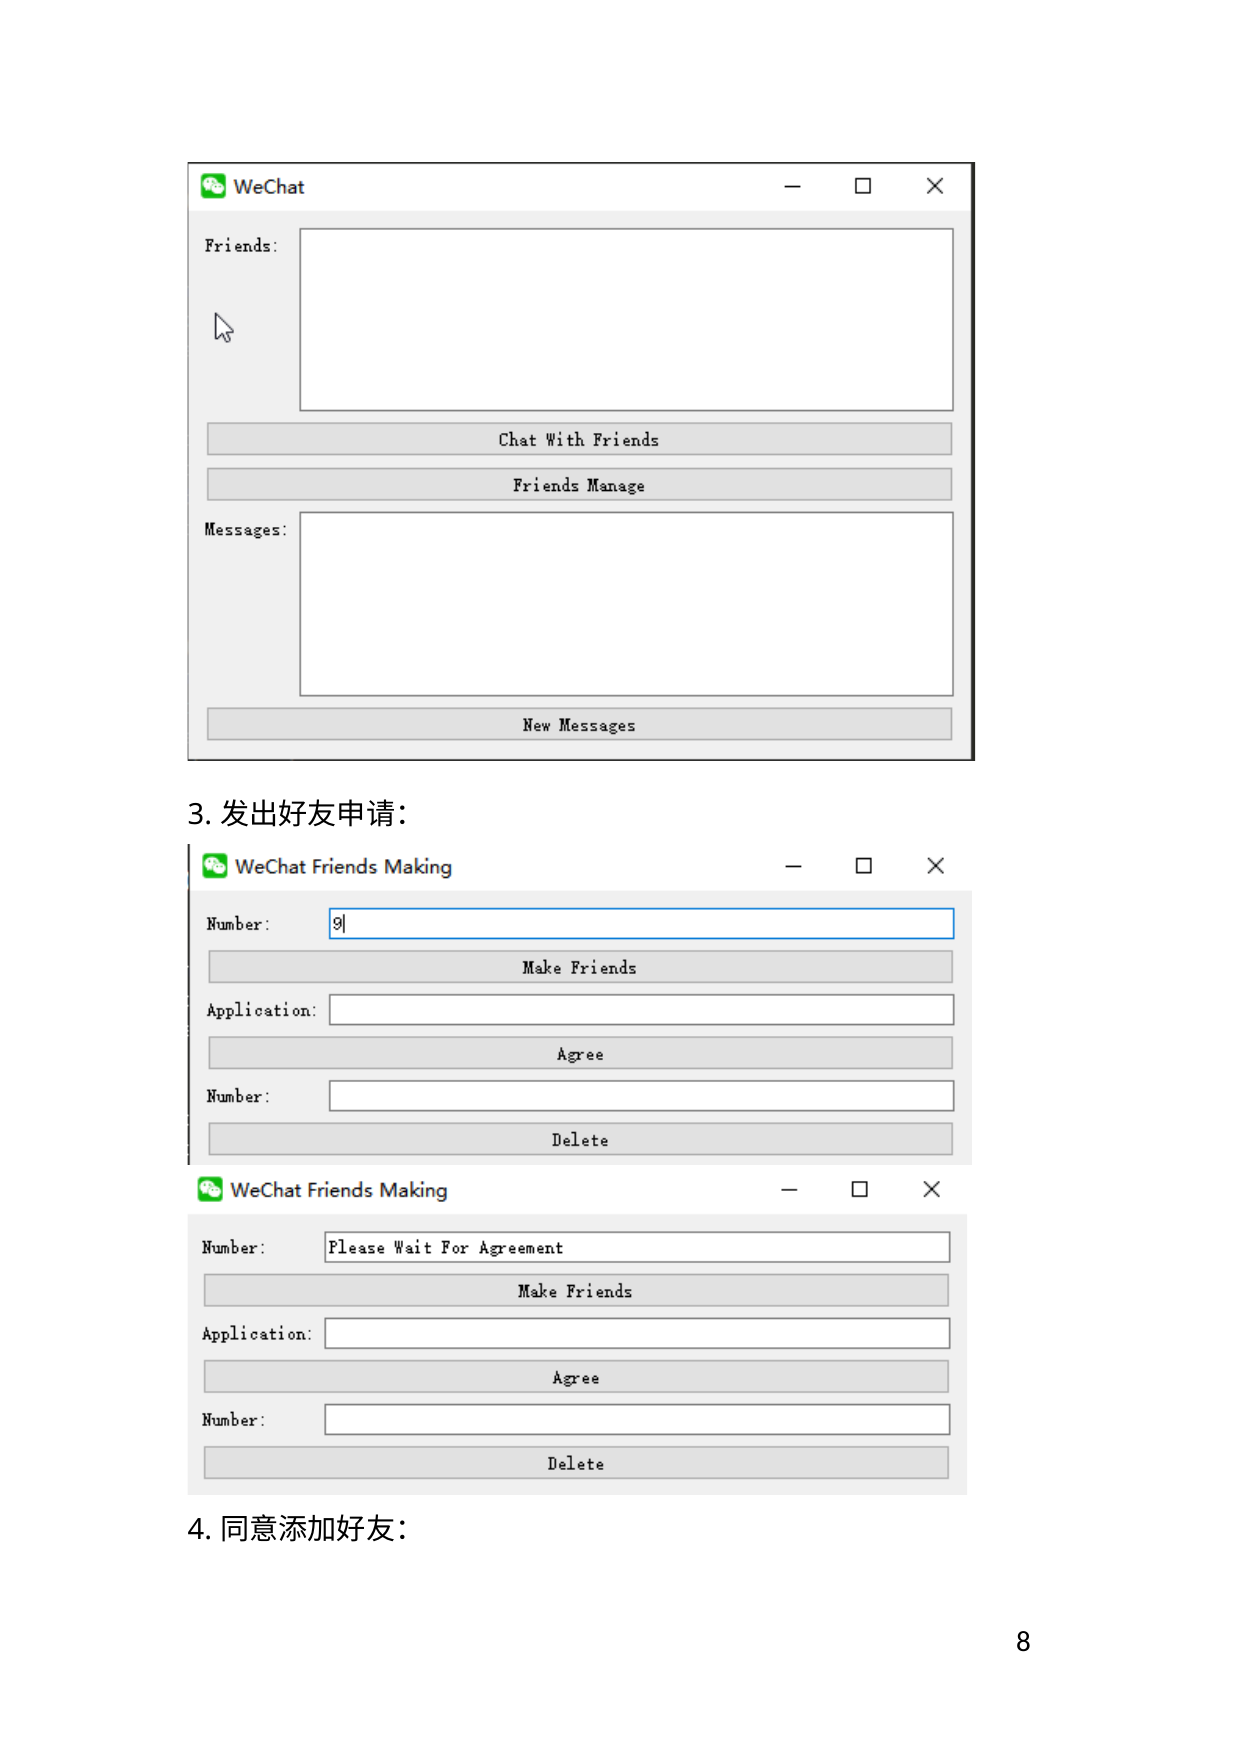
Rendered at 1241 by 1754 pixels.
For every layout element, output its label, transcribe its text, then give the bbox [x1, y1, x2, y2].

list 同意添加好友： [187, 1494, 1053, 1559]
picture [187, 162, 976, 761]
list 发出好友申请： [187, 779, 1053, 844]
picture [187, 844, 972, 1165]
picture [187, 1169, 968, 1495]
